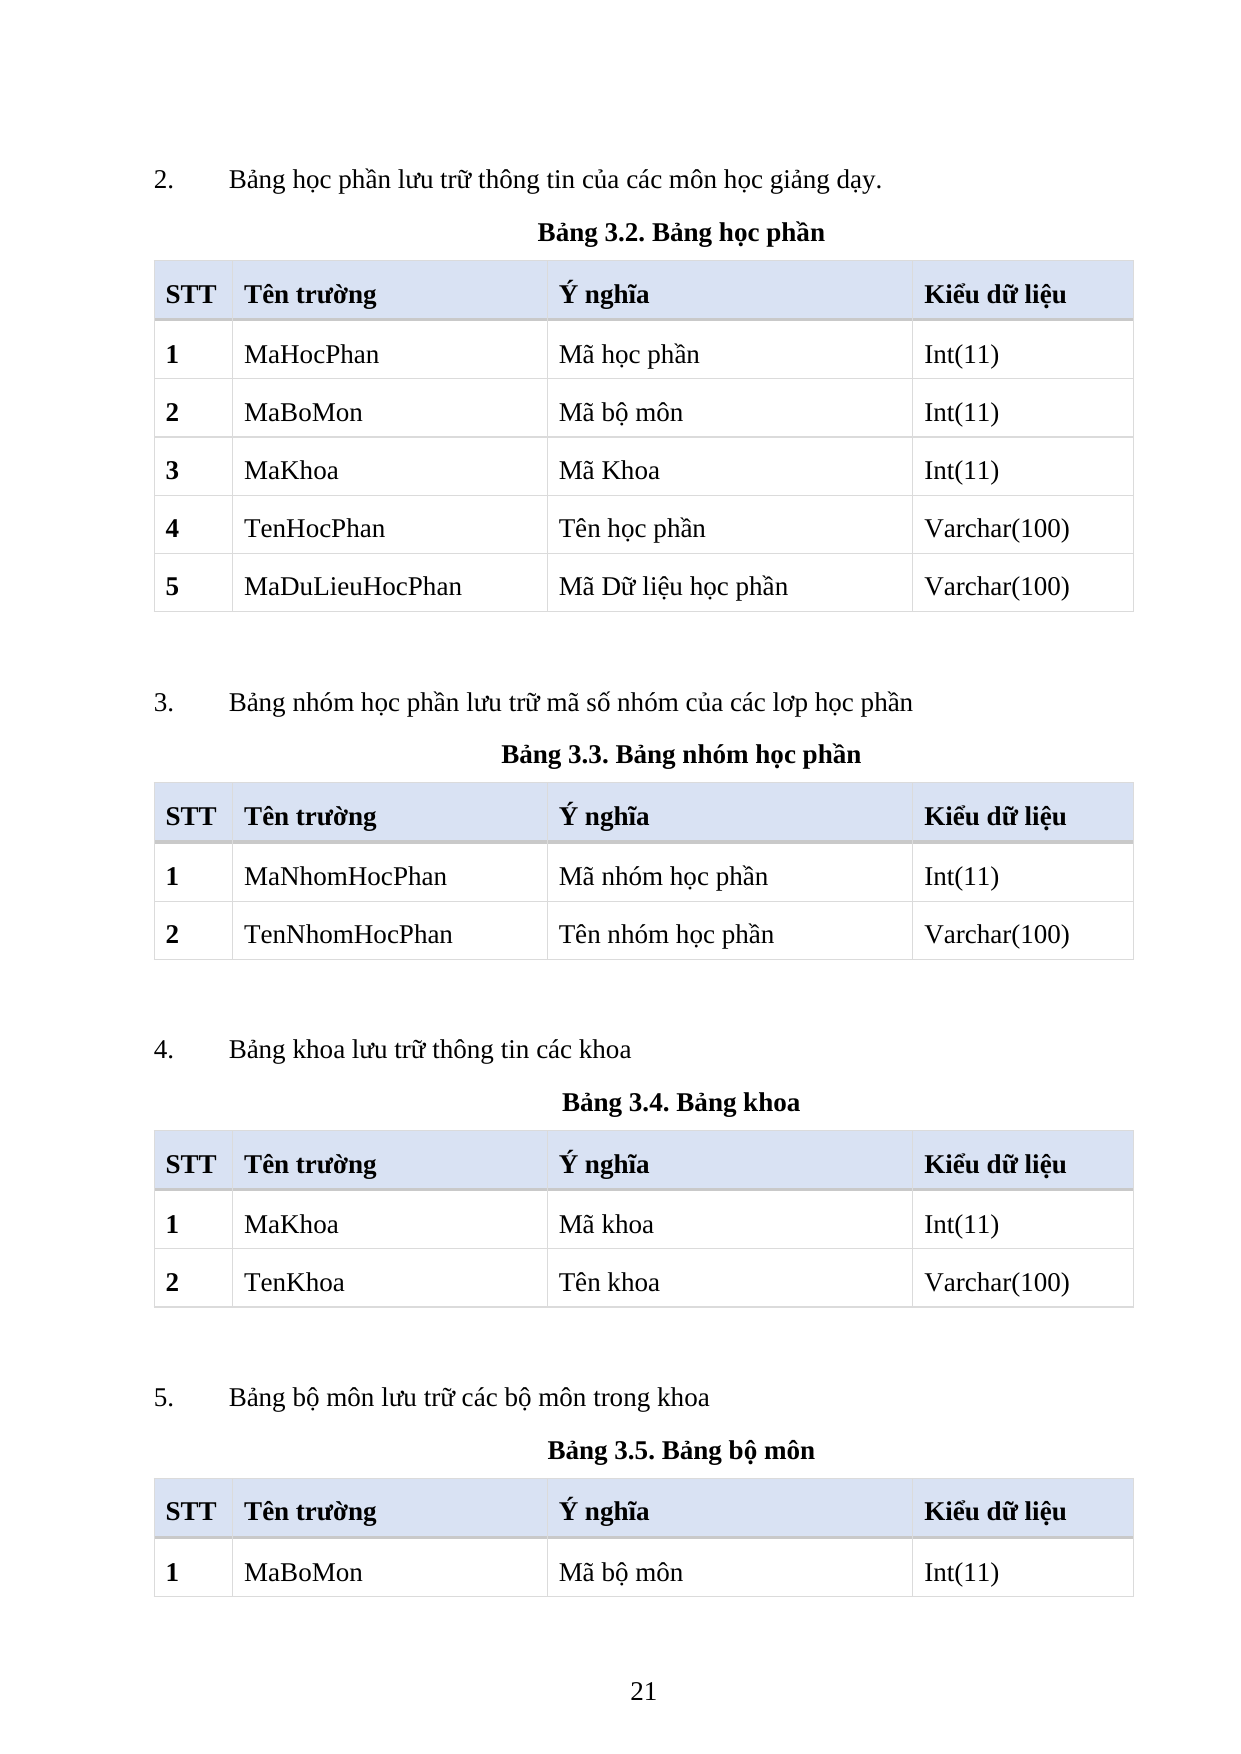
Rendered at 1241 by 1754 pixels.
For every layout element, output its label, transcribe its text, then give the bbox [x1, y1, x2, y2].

table_header STT [155, 783, 232, 840]
table_cell Mã khoa [548, 1191, 912, 1248]
table_header Tên trường [233, 783, 547, 840]
table_cell 1 [155, 844, 232, 901]
table_cell 1 [155, 321, 232, 378]
table_header Tên trường [233, 1131, 547, 1188]
table_header Ý nghĩa [548, 1131, 912, 1188]
table_cell 3 [155, 438, 232, 494]
table_cell MaDuLieuHocPhan [233, 554, 547, 611]
table_cell 4 [155, 496, 232, 553]
table_cell Mã Dữ liệu học phần [548, 554, 912, 611]
table_cell Tên học phần [548, 496, 912, 553]
table_cell Mã bộ môn [548, 1539, 912, 1596]
table_cell 2 [155, 379, 232, 436]
table_cell Int(11) [913, 844, 1133, 901]
table_cell TenHocPhan [233, 496, 547, 553]
table_cell Int(11) [913, 321, 1133, 378]
table_cell Varchar(100) [913, 1249, 1133, 1306]
table_cell Varchar(100) [913, 554, 1133, 611]
table_cell 1 [155, 1191, 232, 1248]
table_cell Mã nhóm học phần [548, 844, 912, 901]
table_header Ý nghĩa [548, 783, 912, 840]
table_header Kiểu dữ liệu [913, 261, 1133, 318]
table_cell Int(11) [913, 438, 1133, 494]
table_header Kiểu dữ liệu [913, 1479, 1133, 1536]
table_cell 5 [155, 554, 232, 611]
table_cell Varchar(100) [913, 902, 1133, 959]
table_header STT [155, 261, 232, 318]
table_cell Int(11) [913, 1191, 1133, 1248]
table_cell Tên nhóm học phần [548, 902, 912, 959]
table_cell Mã học phần [548, 321, 912, 378]
table_header Kiểu dữ liệu [913, 1131, 1133, 1188]
table_cell TenKhoa [233, 1249, 547, 1306]
table_header Ý nghĩa [548, 261, 912, 318]
table_cell MaKhoa [233, 438, 547, 494]
text Bảng 3.3. Bảng nhóm học phần [228, 738, 1134, 770]
table_cell Tên khoa [548, 1249, 912, 1306]
table_header Tên trường [233, 1479, 547, 1536]
table_header Tên trường [233, 261, 547, 318]
table_header STT [155, 1131, 232, 1188]
table_cell MaBoMon [233, 379, 547, 436]
list Bảng bộ môn lưu trữ các bộ môn trong khoa [153, 1381, 1134, 1412]
table_cell Int(11) [913, 379, 1133, 436]
table_header STT [155, 1479, 232, 1536]
table_cell MaBoMon [233, 1539, 547, 1596]
table_header Ý nghĩa [548, 1479, 912, 1536]
text Bảng 3.2. Bảng học phần [228, 216, 1134, 247]
table_cell Int(11) [913, 1539, 1133, 1596]
list Bảng nhóm học phần lưu trữ mã số nhóm của các lơp học phần [153, 686, 1134, 717]
table_cell TenNhomHocPhan [233, 902, 547, 959]
table_cell MaNhomHocPhan [233, 844, 547, 901]
list Bảng học phần lưu trữ thông tin của các môn học giảng dạy. [153, 163, 1134, 194]
text Bảng 3.4. Bảng khoa [228, 1086, 1134, 1117]
table_header Kiểu dữ liệu [913, 783, 1133, 840]
table_cell MaKhoa [233, 1191, 547, 1248]
text Bảng 3.5. Bảng bộ môn [228, 1434, 1134, 1465]
table_cell Varchar(100) [913, 496, 1133, 553]
list Bảng khoa lưu trữ thông tin các khoa [153, 1033, 1134, 1064]
table_cell 1 [155, 1539, 232, 1596]
table_cell Mã Khoa [548, 438, 912, 494]
table_cell Mã bộ môn [548, 379, 912, 436]
table_cell MaHocPhan [233, 321, 547, 378]
table_cell 2 [155, 1249, 232, 1306]
table_cell 2 [155, 902, 232, 959]
